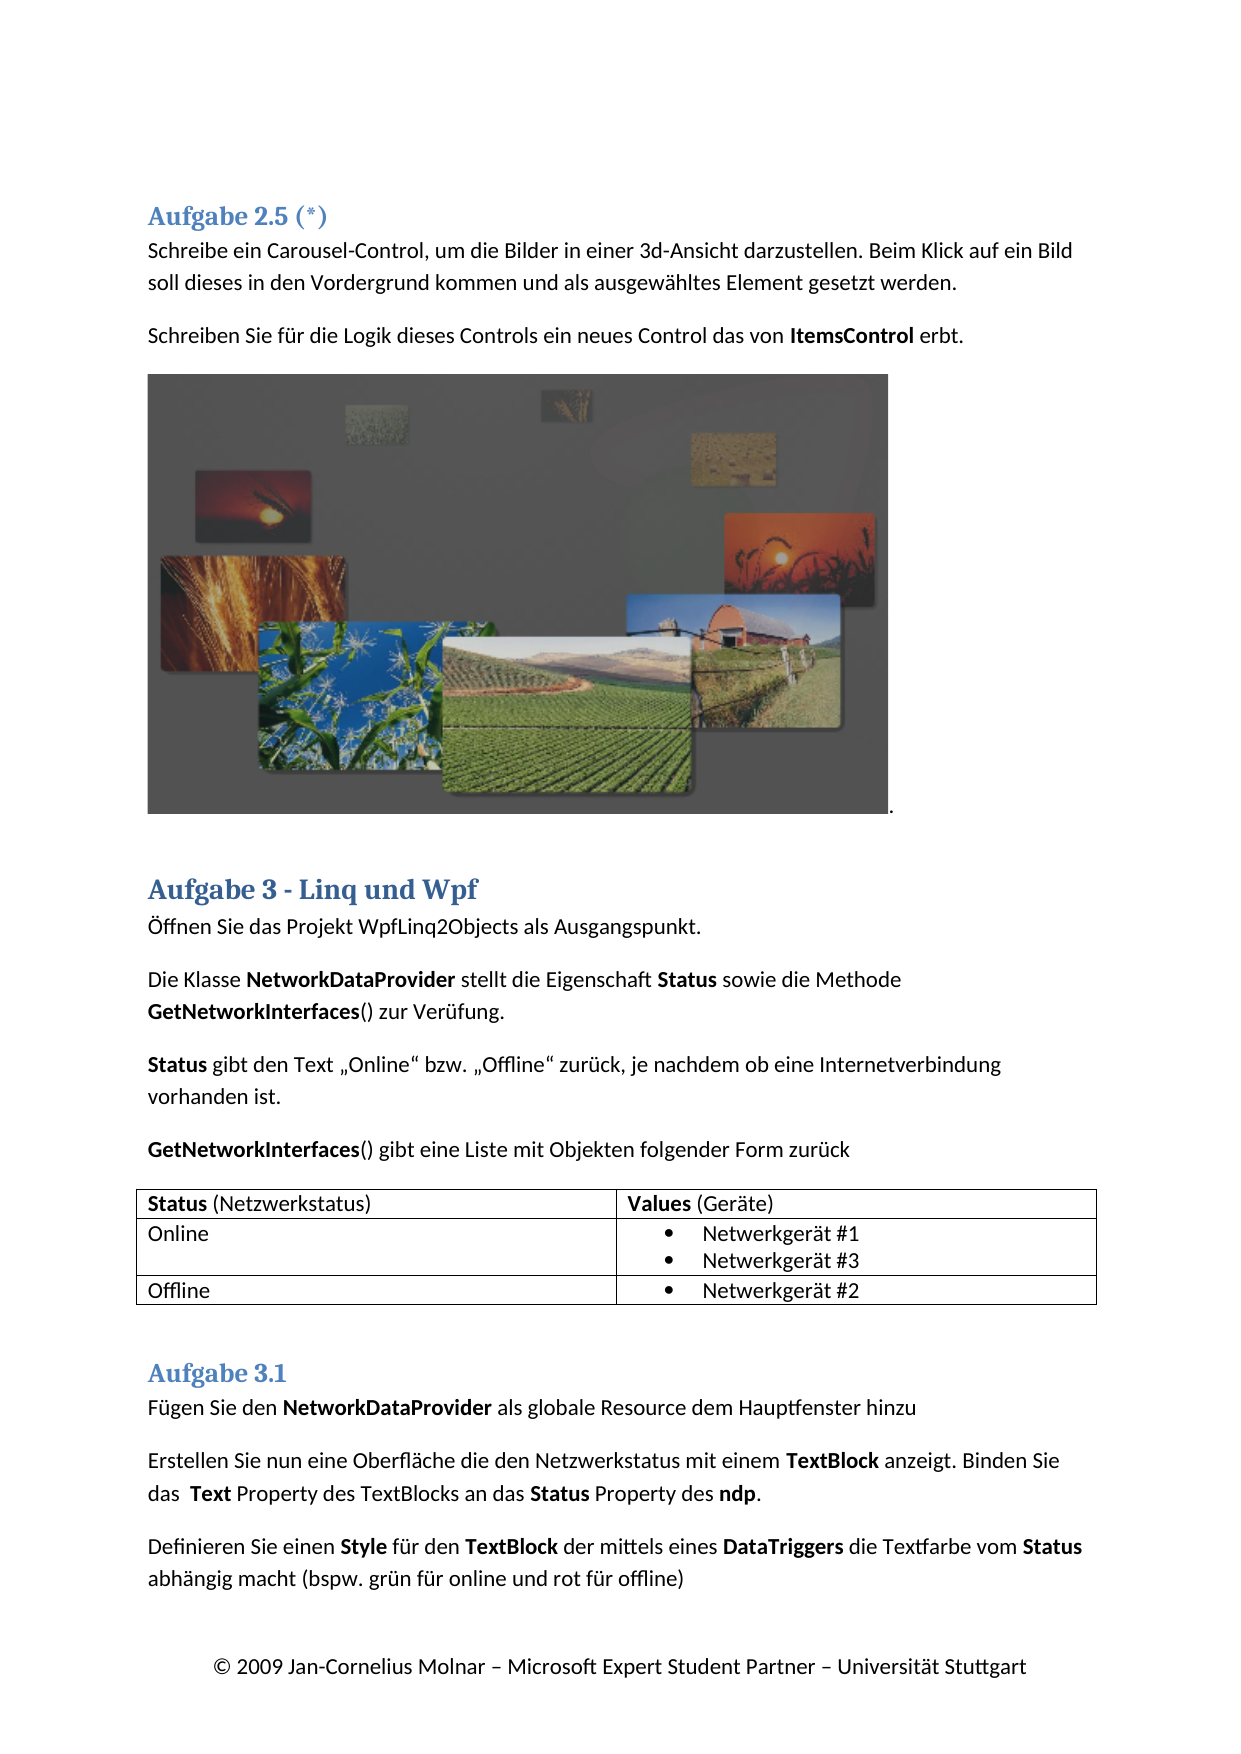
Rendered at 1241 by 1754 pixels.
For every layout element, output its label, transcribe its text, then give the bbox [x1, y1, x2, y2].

subtitle Aufgabe 2.5 (*) [148, 201, 1093, 232]
table_cell Offline [137, 1276, 616, 1304]
subtitle Aufgabe 3 - Linq und Wpf [148, 873, 1093, 907]
text GetNetworkInterfaces() gibt eine Liste mit Objekten folgender Form zurück [148, 1136, 1093, 1163]
text Schreibe ein Carousel-Control, um die Bilder in einer 3d-Ansicht darzustellen. Beim Klick auf ein Bild soll dieses in den Vordergrund kommen und als ausgewähltes Element gesetzt werden. [148, 236, 1093, 297]
text Fügen Sie den NetworkDataProvider als globale Resource dem Hauptfenster hinzu [148, 1393, 1093, 1422]
picture [147, 374, 889, 814]
text Status gibt den Text „Online“ bzw. „Offline“ zurück, je nachdem ob eine Internetverbindung vorhanden ist. [148, 1050, 1093, 1111]
text Die Klasse NetworkDataProvider stellt die Eigenschaft Status sowie die Methode GetNetworkInterfaces() zur Verüfung. [148, 965, 1093, 1025]
table_cell Netwerkgerät #1 Netwerkgerät #3 [617, 1219, 1096, 1275]
subtitle Aufgabe 3.1 [148, 1358, 1093, 1389]
table_cell Netwerkgerät #2 [617, 1276, 1096, 1304]
table_cell Online [137, 1219, 616, 1275]
text Öffnen Sie das Projekt WpfLinq2Objects als Ausgangspunkt. [148, 912, 1093, 940]
text Schreiben Sie für die Logik dieses Controls ein neues Control das von ItemsControl erbt. [148, 322, 1093, 349]
text Definieren Sie einen Style für den TextBlock der mittels eines DataTriggers die Textfarbe vom Status abhängig macht (bspw. grün für online und rot für offline) [148, 1532, 1093, 1592]
text Erstellen Sie nun eine Oberfläche die den Netzwerkstatus mit einem TextBlock anzeigt. Binden Sie das Text Property des TextBlocks an das Status Property des ndp. [148, 1447, 1093, 1507]
table_header Status (Netzwerkstatus) [137, 1190, 616, 1218]
table_header Values (Geräte) [617, 1190, 1096, 1218]
